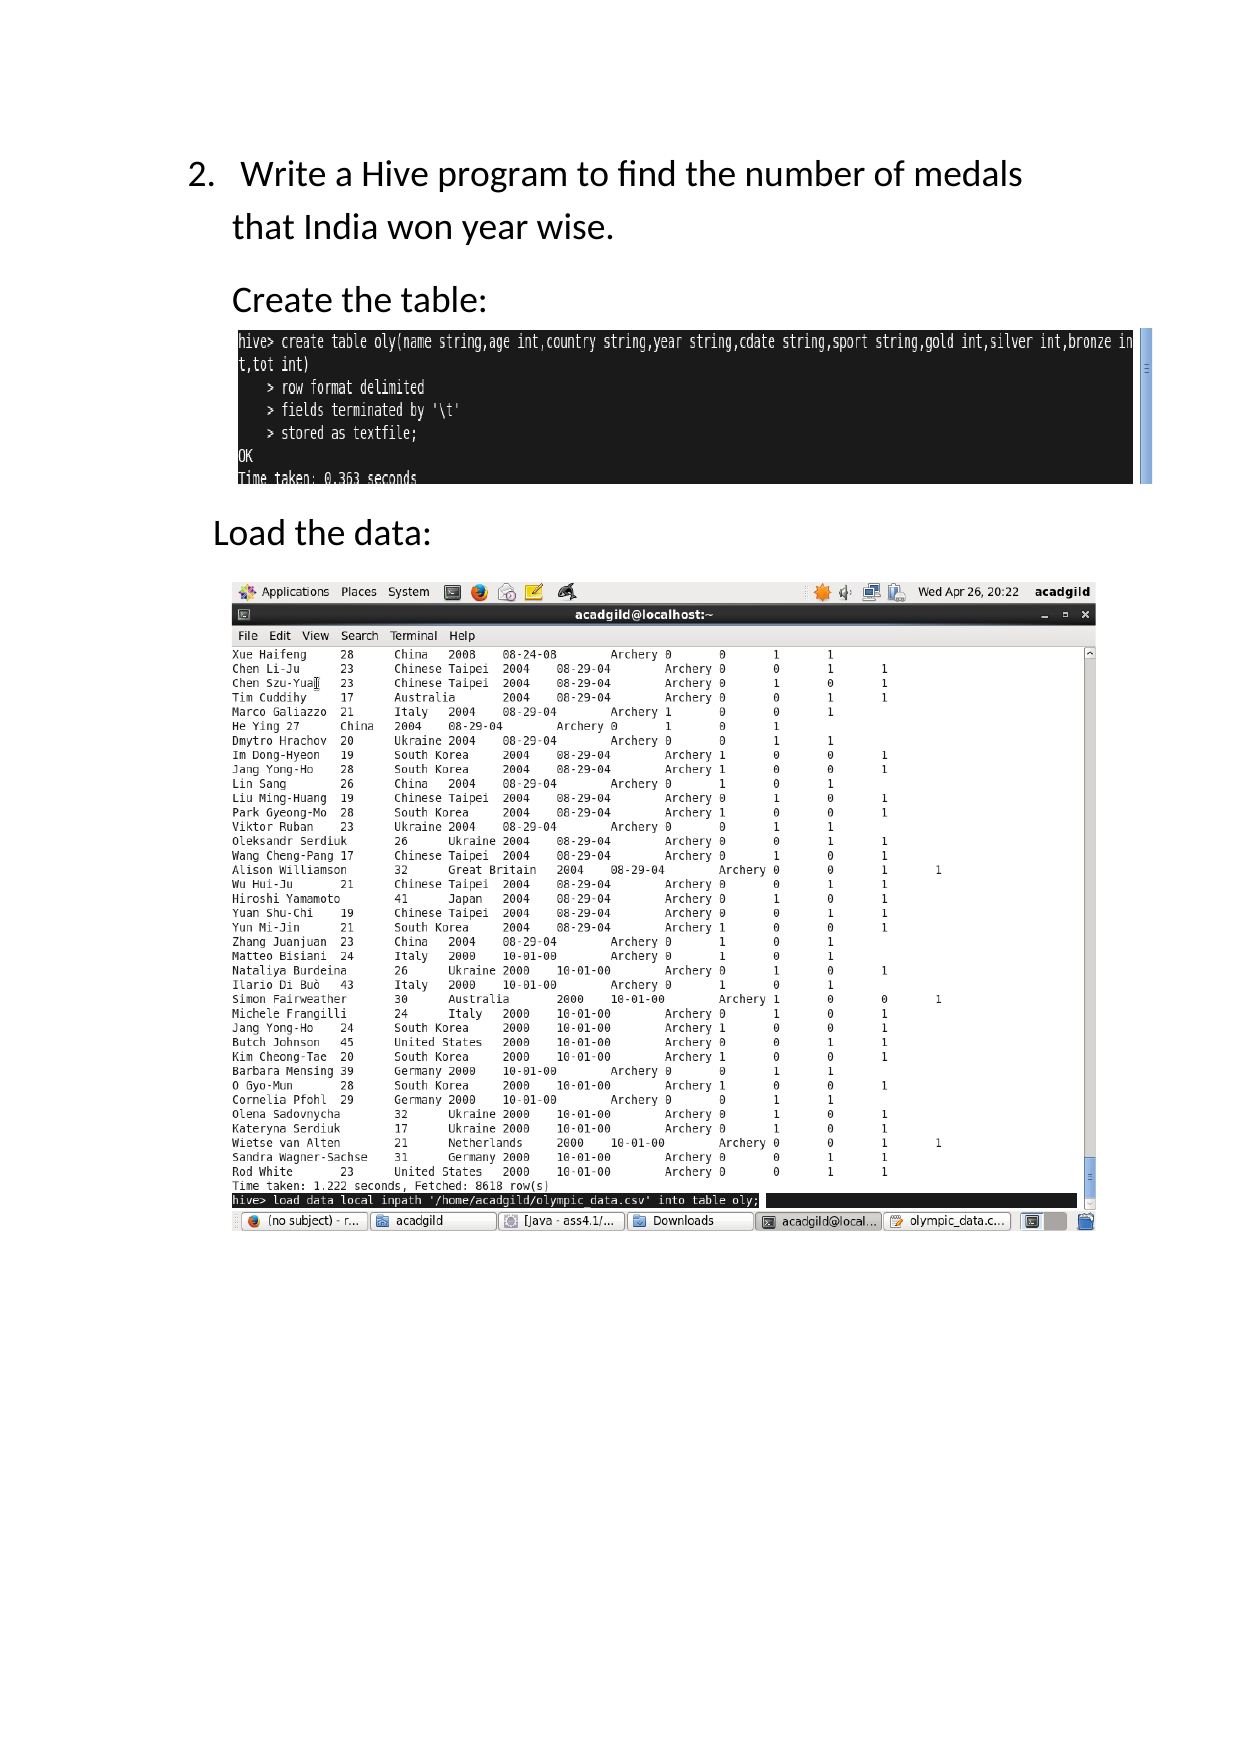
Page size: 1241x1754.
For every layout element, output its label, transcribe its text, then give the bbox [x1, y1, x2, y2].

picture [231, 582, 1096, 1231]
text Load the data: [187, 509, 1053, 554]
list Write a Hive program to find the number of medals that India won year wise. [187, 150, 1053, 248]
list Create the table: [232, 276, 1053, 322]
picture [237, 328, 1153, 484]
